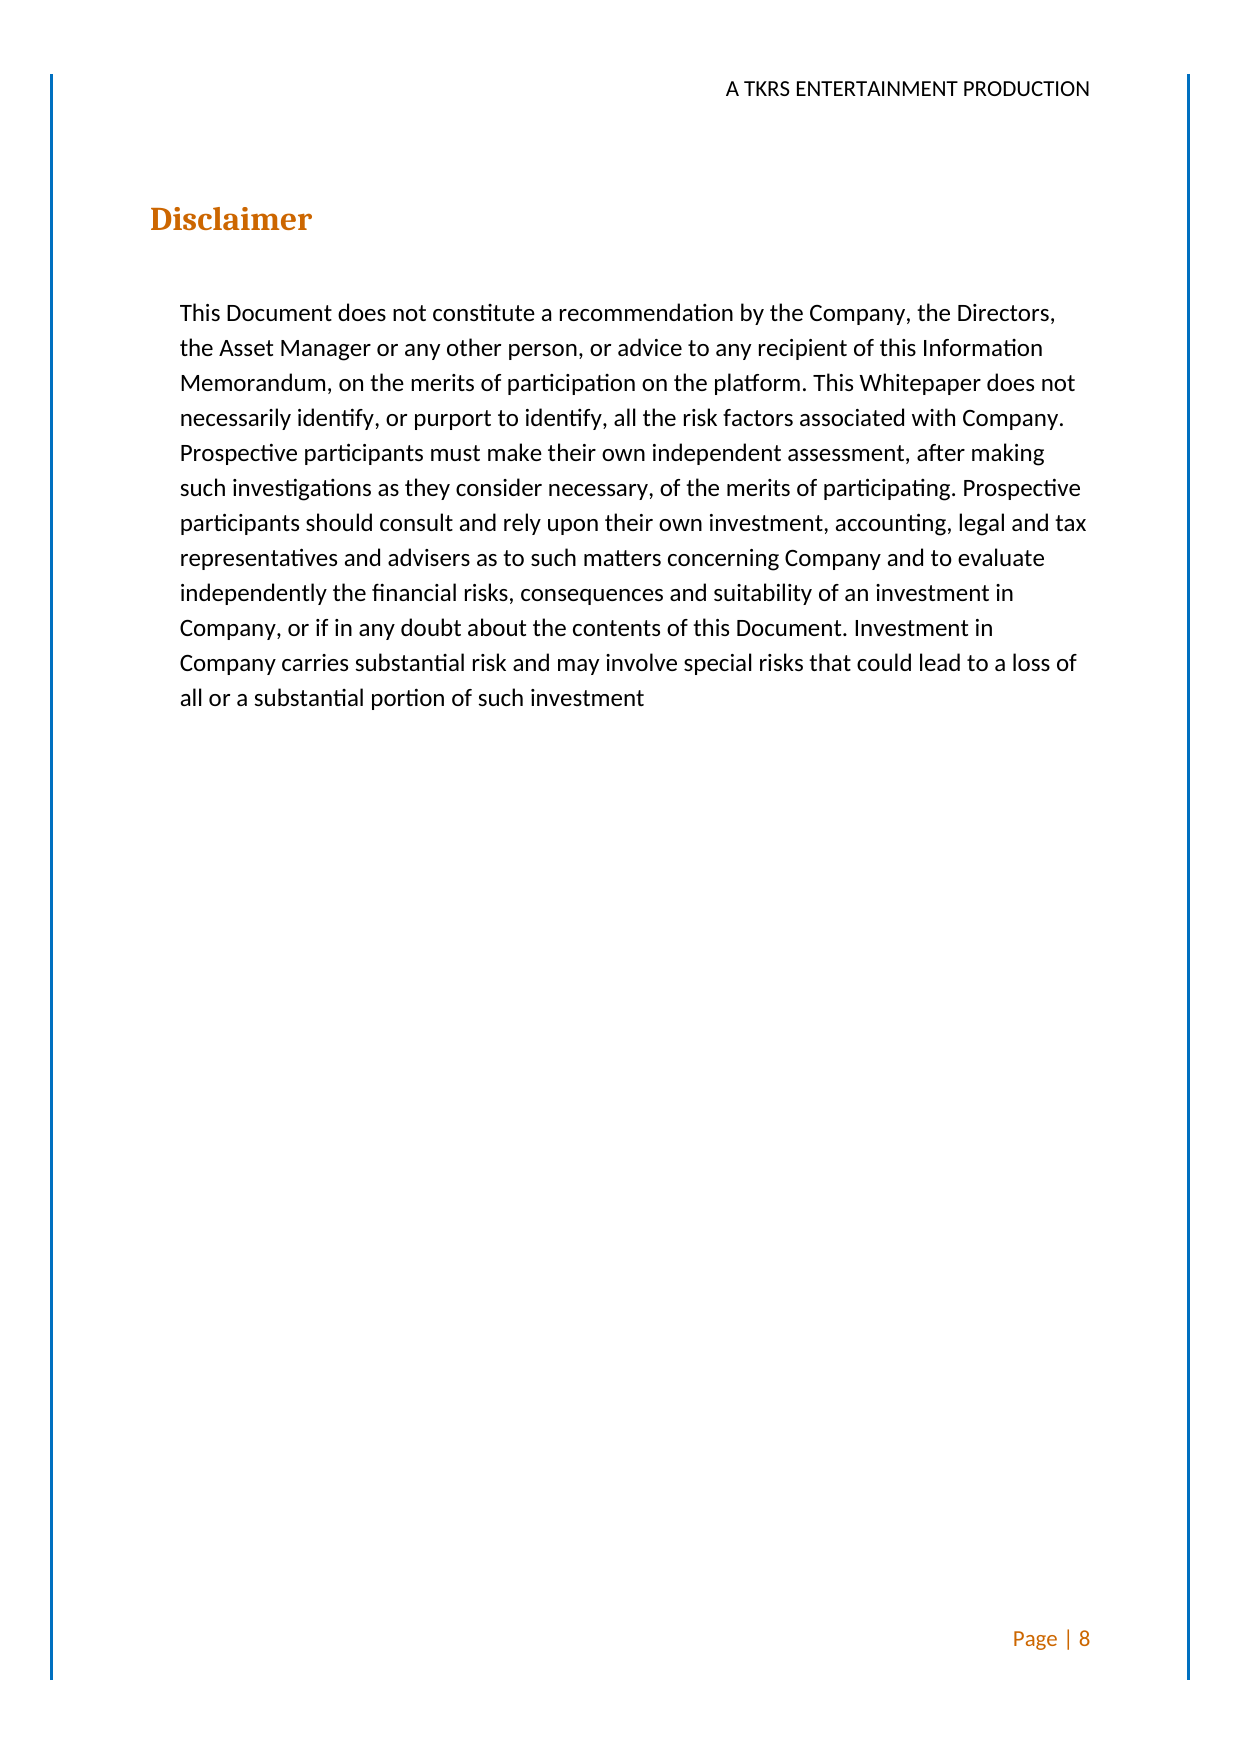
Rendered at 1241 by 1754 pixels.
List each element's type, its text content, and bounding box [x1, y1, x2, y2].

list This Document does not constitute a recommendation by the Company, the Directors, the Asset Manager or any other person, or advice to any recipient of this Information Memorandum, on the merits of participation on the platform. This Whitepaper does not necessarily identify, or purport to identify, all the risk factors associated with Company. Prospective participants must make their own independent assessment, after making such investigations as they consider necessary, of the merits of participating. Prospective participants should consult and rely upon their own investment, accounting, legal and tax representatives and advisers as to such matters concerning Company and to evaluate independently the financial risks, consequences and suitability of an investment in Company, or if in any doubt about the contents of this Document. Investment in Company carries substantial risk and may involve special risks that could lead to a loss of all or a substantial portion of such investment [179, 297, 1090, 713]
subtitle Disclaimer [150, 200, 1090, 238]
